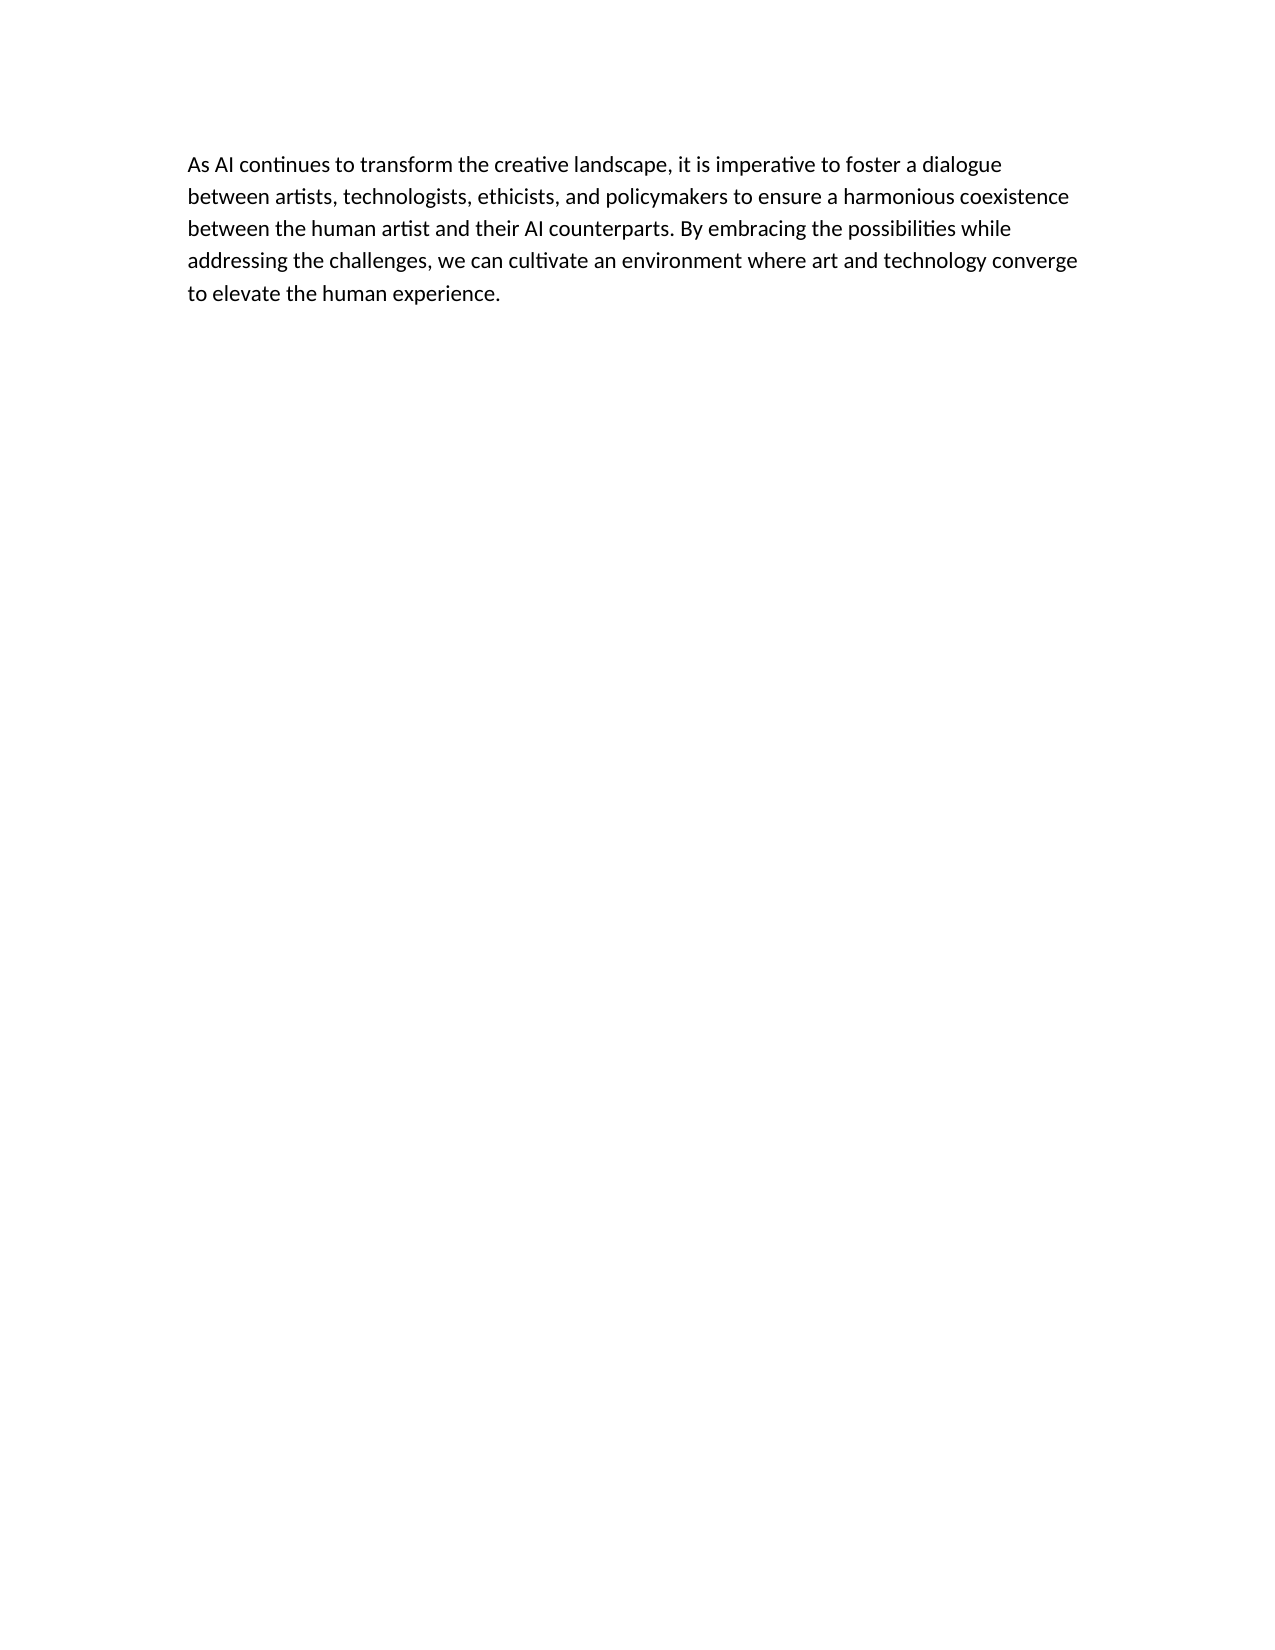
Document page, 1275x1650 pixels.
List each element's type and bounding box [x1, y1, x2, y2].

text [187, 150, 1087, 307]
